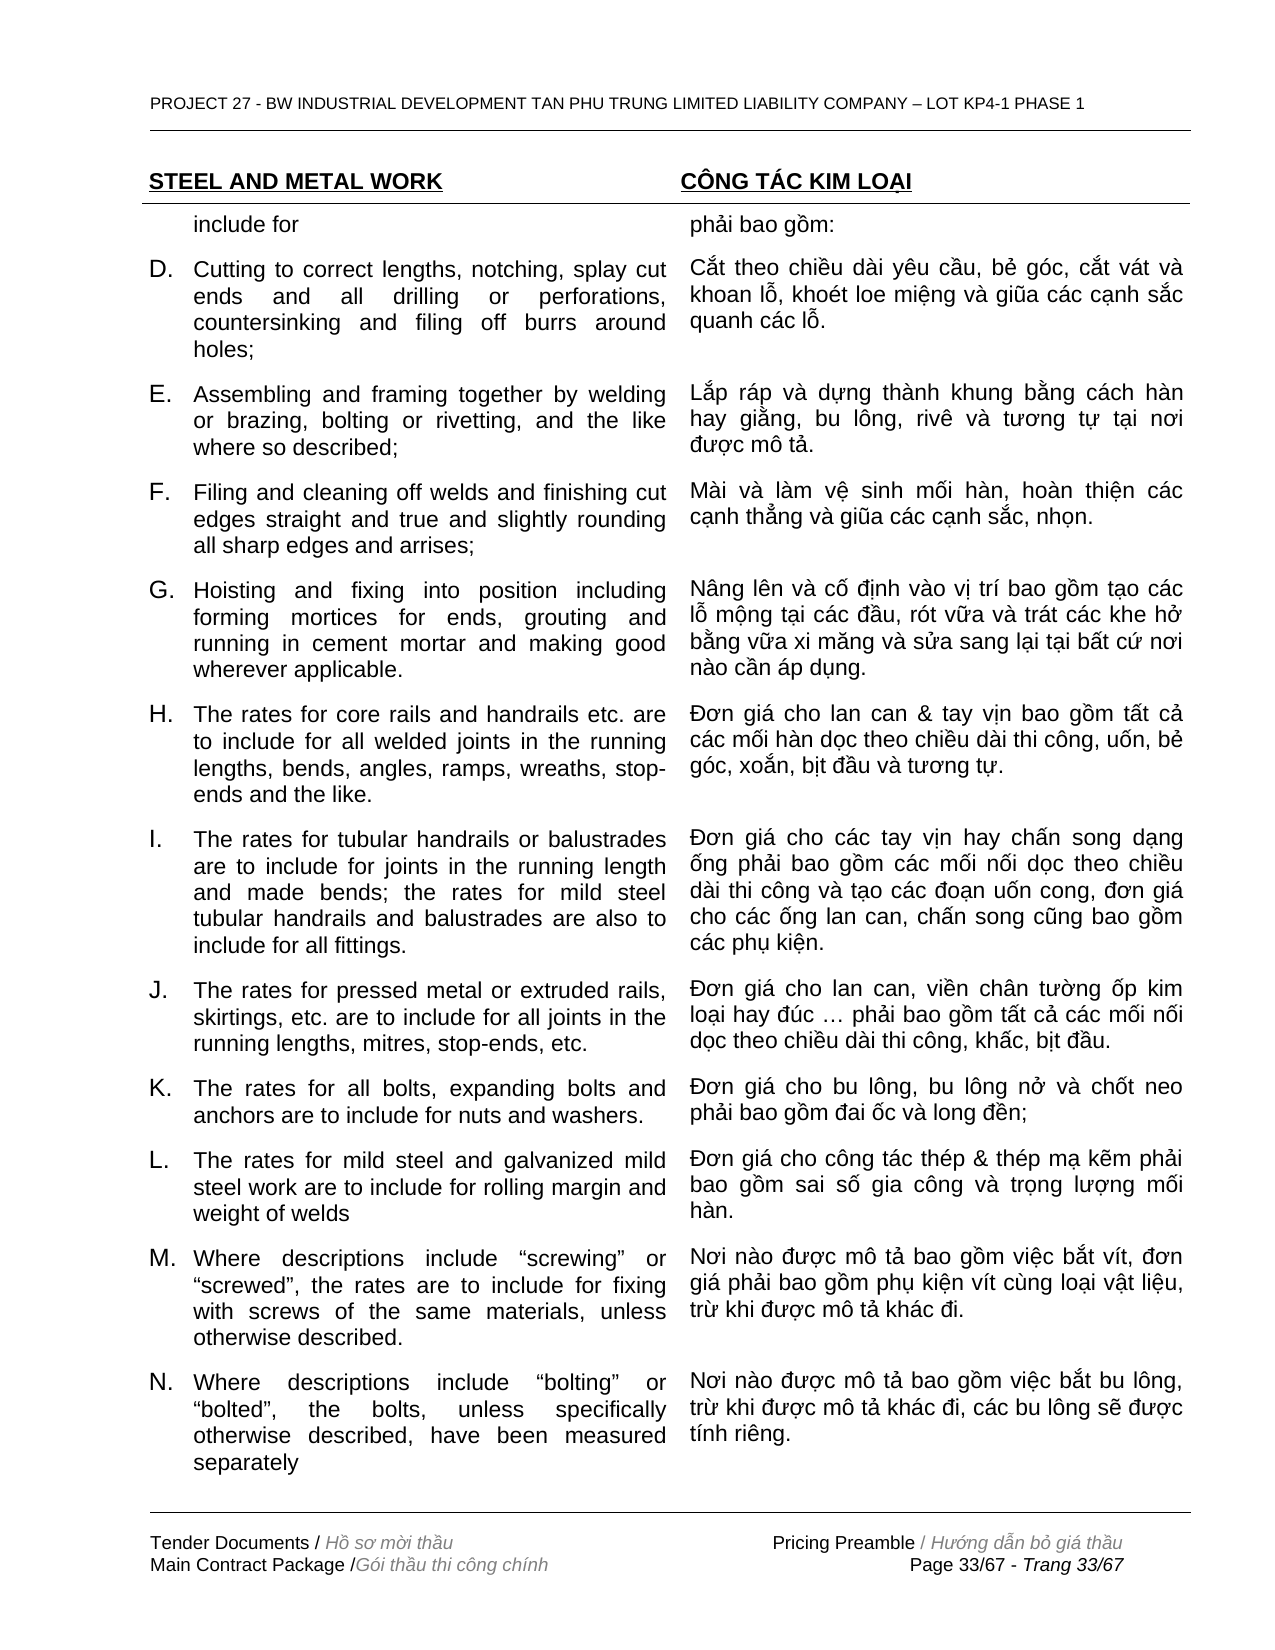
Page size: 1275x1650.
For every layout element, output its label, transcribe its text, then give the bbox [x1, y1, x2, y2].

table_cell Mài và làm vệ sinh mối hàn, hoàn thiện các cạnh thẳng và giũa các cạnh sắc, nhọn. [674, 469, 1190, 567]
table_cell Nơi nào được mô tả bao gồm việc bắt vít, đơn giá phải bao gồm phụ kiện vít cùng loại vật liệu, trừ khi được mô tả khác đi. [674, 1235, 1190, 1359]
table_cell Hoisting and fixing into position including forming mortices for ends, grouting and running in cement mortar and making good wherever applicable. [142, 567, 673, 691]
table_cell Where descriptions include “screwing” or “screwed”, the rates are to include for fixing with screws of the same materials, unless otherwise described. [142, 1235, 673, 1359]
table_cell The rates for all bolts, expanding bolts and anchors are to include for nuts and washers. [142, 1065, 673, 1136]
table_cell Đơn giá cho bu lông, bu lông nở và chốt neo phải bao gồm đai ốc và long đền; [674, 1065, 1190, 1136]
table_cell Đơn giá cho công tác thép & thép mạ kẽm phải bao gồm sai số gia công và trọng lượng mối hàn. [674, 1136, 1190, 1234]
table_cell Cắt theo chiều dài yêu cầu, bẻ góc, cắt vát và khoan lỗ, khoét loe miệng và giũa các cạnh sắc quanh các lỗ. [674, 246, 1190, 370]
table_cell Đơn giá cho lan can & tay vịn bao gồm tất cả các mối hàn dọc theo chiều dài thi công, uốn, bẻ góc, xoắn, bịt đầu và tương tự. [674, 691, 1190, 816]
table_cell The rates for pressed metal or extruded rails, skirtings, etc. are to include for all joints in the running lengths, mitres, stop-ends, etc. [142, 966, 673, 1064]
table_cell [142, 204, 673, 246]
table_cell Cutting to correct lengths, notching, splay cut ends and all drilling or perforations, countersinking and filing off burrs around holes; [142, 246, 673, 370]
table_cell Where descriptions include “bolting” or “bolted”, the bolts, unless specifically otherwise described, have been measured separately [142, 1359, 673, 1483]
table_cell The rates for mild steel and galvanized mild steel work are to include for rolling margin and weight of welds [142, 1136, 673, 1234]
table_cell The rates for tubular handrails or balustrades are to include for joints in the running length and made bends; the rates for mild steel tubular handrails and balustrades are also to include for all fittings. [142, 816, 673, 966]
table_cell Assembling and framing together by welding or brazing, bolting or rivetting, and the like where so described; [142, 370, 673, 468]
table_header STEEL AND METAL WORK [142, 160, 673, 203]
table_cell Nơi nào được mô tả bao gồm việc bắt bu lông, trừ khi được mô tả khác đi, các bu lông sẽ được tính riêng. [674, 1359, 1190, 1483]
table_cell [674, 204, 1190, 246]
table_cell Filing and cleaning off welds and finishing cut edges straight and true and slightly rounding all sharp edges and arrises; [142, 469, 673, 567]
table_cell Lắp ráp và dựng thành khung bằng cách hàn hay giằng, bu lông, rivê và tương tự tại nơi được mô tả. [674, 370, 1190, 468]
table_header CÔNG TÁC KIM LOẠI [674, 160, 1190, 203]
table_cell Nâng lên và cố định vào vị trí bao gồm tạo các lỗ mộng tại các đầu, rót vữa và trát các khe hở bằng vữa xi măng và sửa sang lại tại bất cứ nơi nào cần áp dụng. [674, 567, 1190, 691]
table_cell The rates for core rails and handrails etc. are to include for all welded joints in the running lengths, bends, angles, ramps, wreaths, stop-ends and the like. [142, 691, 673, 816]
table_cell Đơn giá cho lan can, viền chân tường ốp kim loại hay đúc … phải bao gồm tất cả các mối nối dọc theo chiều dài thi công, khấc, bịt đầu. [674, 966, 1190, 1064]
table_cell Đơn giá cho các tay vịn hay chấn song dạng ống phải bao gồm các mối nối dọc theo chiều dài thi công và tạo các đoạn uốn cong, đơn giá cho các ống lan can, chấn song cũng bao gồm các phụ kiện. [674, 816, 1190, 966]
